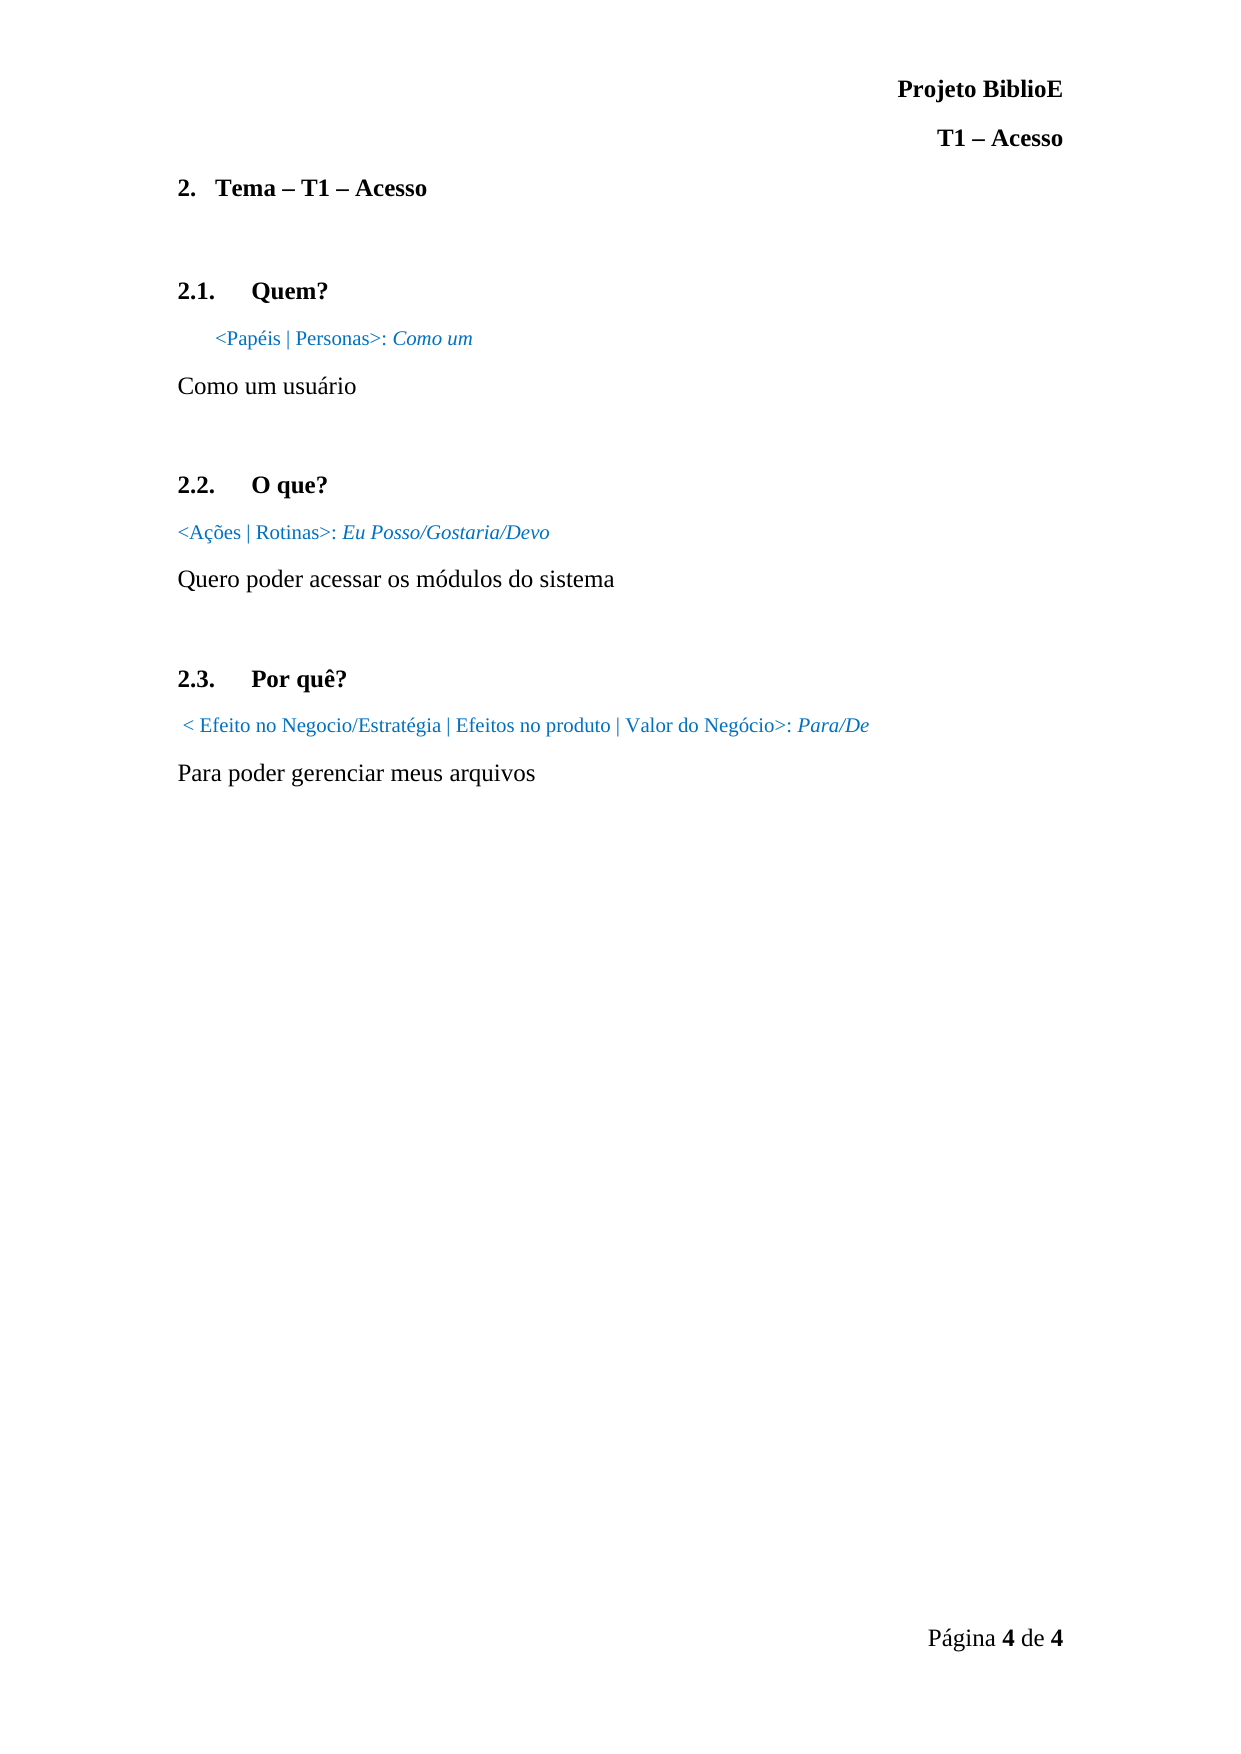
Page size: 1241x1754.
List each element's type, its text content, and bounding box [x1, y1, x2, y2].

subtitle Por quê? [177, 664, 1063, 692]
text Como um usuário [177, 371, 1063, 399]
text <Ações | Rotinas>: Eu Posso/Gostaria/Devo [177, 519, 1063, 544]
text < Efeito no Negocio/Estratégia | Efeitos no produto | Valor do Negócio>: Para/De [177, 713, 1063, 737]
subtitle Quem? [177, 276, 1063, 305]
subtitle Tema – T1 – Acesso [177, 173, 1063, 202]
text Para poder gerenciar meus arquivos [177, 758, 1063, 787]
subtitle O que? [177, 470, 1063, 499]
list <Papéis | Personas>: Como um [215, 326, 1063, 350]
text Quero poder acessar os módulos do sistema [177, 564, 1063, 593]
